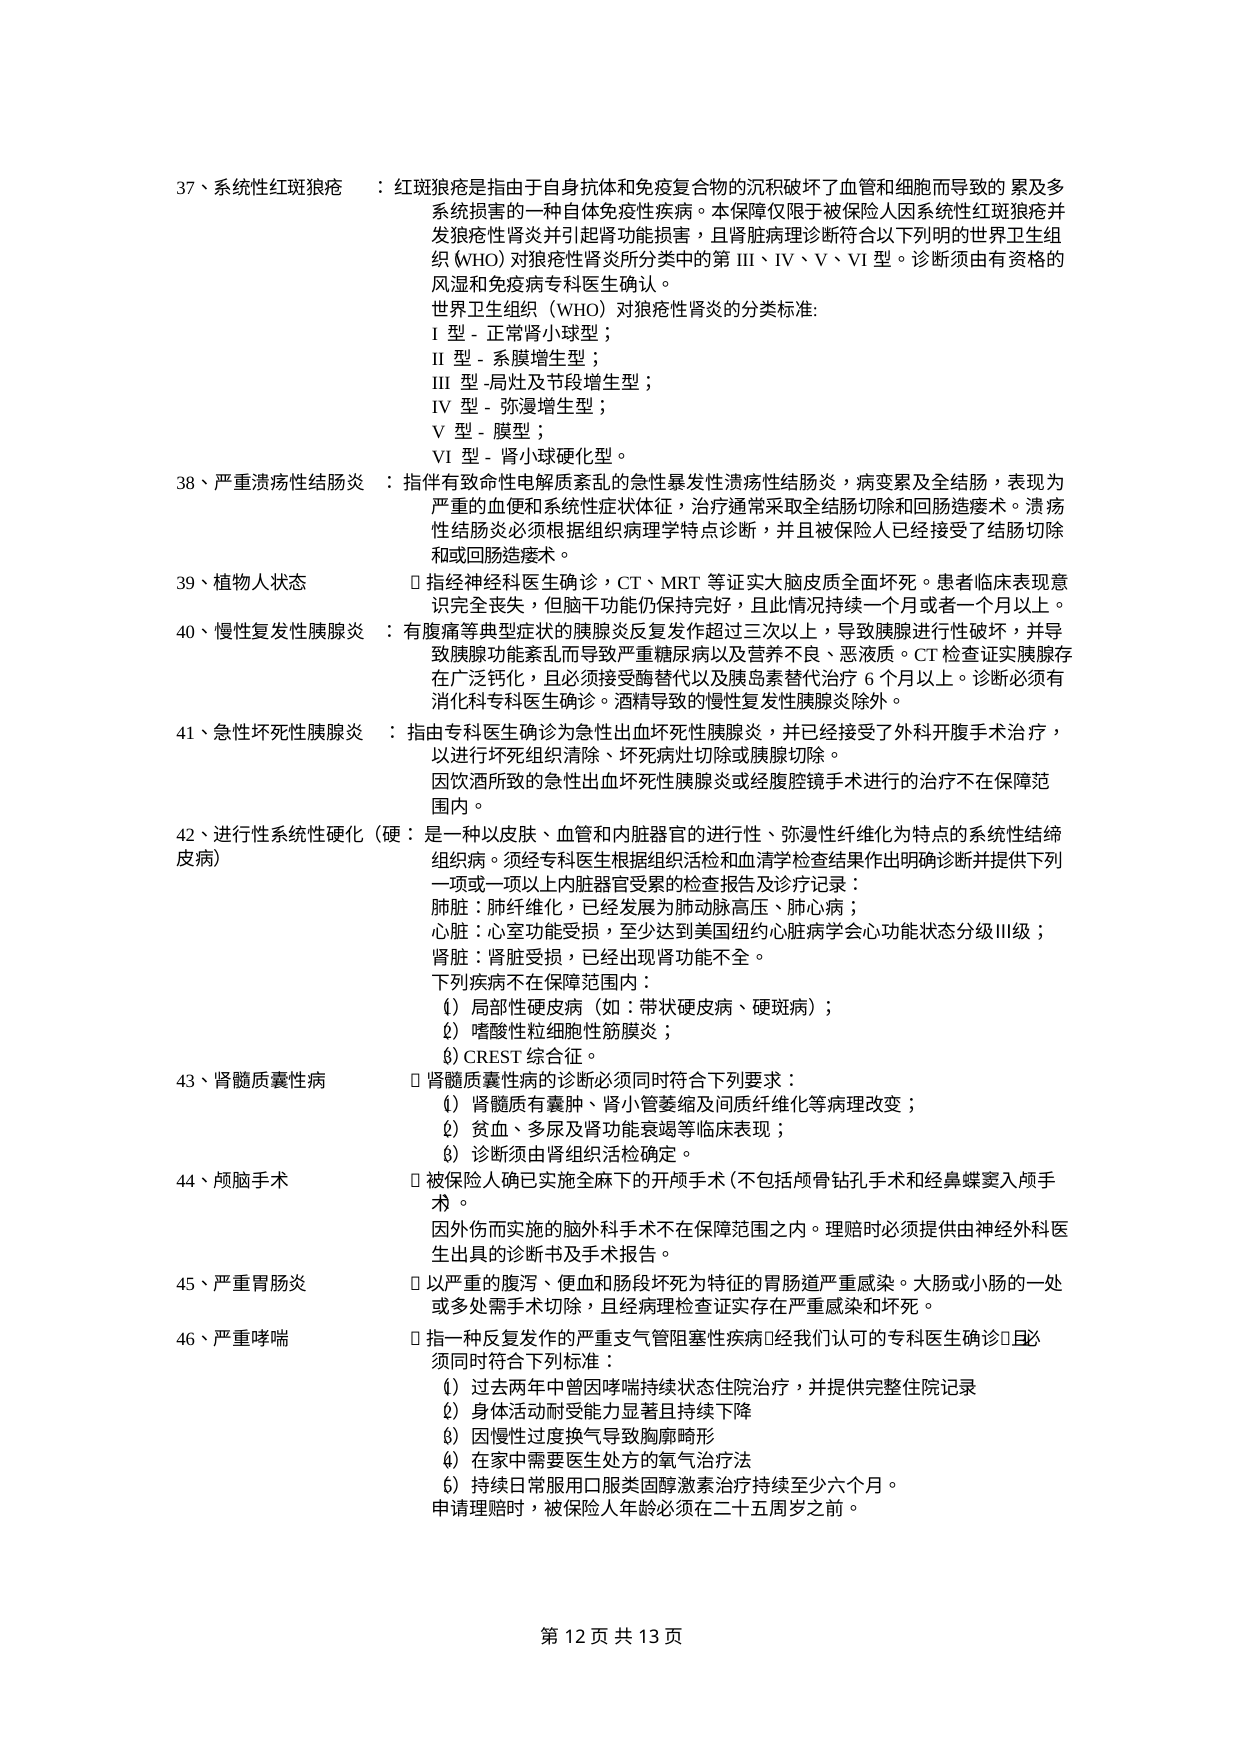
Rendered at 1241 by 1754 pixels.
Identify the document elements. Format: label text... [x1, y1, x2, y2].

text 37、系统性红斑狼疮 ： 红斑狼疮是指由于自身抗体和免疫复合物的沉积破坏了血管和细胞而导致的累及多系统损害的一种自体免疫性疾病。本保障仅限于被保险人因系统性红斑狼疮并发狼疮性肾炎并引起肾功能损害，且肾脏病理诊断符合以下列明的世界卫生组织（WHO）对狼疮性肾炎所分类中的第 III、IV、V、VI 型。诊断须由有资格的风湿和免疫病专科医生确认。 [176, 175, 1066, 296]
list 型 -局灶及节段增生型； [432, 370, 1082, 394]
text 下列疾病不在保障范围内： [431, 970, 1082, 994]
text （2）身体活动耐受能力显著且持续下降 [432, 1399, 1082, 1424]
list 型 - 肾小球硬化型。 [432, 443, 1082, 468]
list 型 - 正常肾小球型； [432, 321, 1082, 346]
text （1）肾髓质有囊肿、肾小管萎缩及间质纤维化等病理改变； [432, 1092, 1082, 1117]
text 组织病。须经专科医生根据组织活检和血清学检查结果作出明确诊断并提供下列一项或一项以上内脏器官受累的检查报告及诊疗记录： [431, 848, 1065, 897]
text （2）贫血、多尿及肾功能衰竭等临床表现； [432, 1117, 1082, 1141]
text 40、慢性复发性胰腺炎 ： 有腹痛等典型症状的胰腺炎反复发作超过三次以上，导致胰腺进行性破坏，并导致胰腺功能紊乱而导致严重糖尿病以及营养不良、恶液质。CT 检查证实胰腺存在广泛钙化，且必须接受酶替代以及胰岛素替代治疗 6 个月以上。诊断必须有消化科专科医生确诊。酒精导致的慢性复发性胰腺炎除外。 [176, 619, 1065, 714]
text 41、急性坏死性胰腺炎 ： 指由专科医生确诊为急性出血坏死性胰腺炎，并已经接受了外科开腹手术治疗，以进行坏死组织清除、坏死病灶切除或胰腺切除。 [176, 721, 1066, 768]
list 型 - 弥漫增生型； [432, 394, 1082, 419]
text 39、植物人状态 ： 指经神经科医生确诊，CT、MRT 等证实大脑皮质全面坏死。患者临床表现意识完全丧失，但脑干功能仍保持完好，且此情况持续一个月或者一个月以上。 [176, 570, 1070, 618]
text 因外伤而实施的脑外科手术不在保障范围之内。理赔时必须提供由神经外科医生出具的诊断书及手术报告。 [432, 1216, 1071, 1267]
text （5）持续日常服用口服类固醇激素治疗持续至少六个月。申请理赔时，被保险人年龄必须在二十五周岁之前。 [432, 1473, 910, 1521]
text （3）诊断须由肾组织活检确定。 [432, 1141, 1082, 1166]
list 型 - 系膜增生型； [432, 346, 1082, 370]
text 世界卫生组织（WHO）对狼疮性肾炎的分类标准: [432, 296, 1082, 321]
text 心脏：心室功能受损，至少达到美国纽约心脏病学会心功能状态分级Ⅲ级； 肾脏：肾脏受损，已经出现肾功能不全。 [431, 919, 1051, 970]
text （2）嗜酸性粒细胞性筋膜炎； [431, 1019, 1082, 1043]
text （4）在家中需要医生处方的氧气治疗法 [432, 1448, 1082, 1472]
text 44、颅脑手术 ： 被保险人确已实施全麻下的开颅手术（不包括颅骨钻孔手术和经鼻蝶窦入颅手术）。 [176, 1169, 1065, 1216]
text 因饮酒所致的急性出血坏死性胰腺炎或经腹腔镜手术进行的治疗不在保障范围内。 [432, 768, 1066, 819]
list 型 - 膜型； [432, 419, 1082, 443]
text 38、严重溃疡性结肠炎 ： 指伴有致命性电解质紊乱的急性暴发性溃疡性结肠炎，病变累及全结肠，表现为严重的血便和系统性症状体征，治疗通常采取全结肠切除和回肠造瘘术。溃疡性结肠炎必须根据组织病理学特点诊断，并且被保险人已经接受了结肠切除和/或回肠造瘘术。 [176, 470, 1065, 568]
text 肺脏：肺纤维化，已经发展为肺动脉高压、肺心病； [431, 897, 1082, 919]
text 46、严重哮喘 ： 指一种反复发作的严重支气管阻塞性疾病，经我们认可的专科医生确诊，且必须同时符合下列标准： [176, 1327, 1065, 1374]
text 42、进行性系统性硬化（硬： 是一种以皮肤、血管和内脏器官的进行性、弥漫性纤维化为特点的系统性结缔 [176, 822, 1082, 847]
text 皮病） [176, 847, 232, 870]
text （1）局部性硬皮病（如：带状硬皮病、硬斑病）； [431, 994, 1082, 1019]
text （1）过去两年中曾因哮喘持续状态住院治疗，并提供完整住院记录 [432, 1374, 1082, 1399]
text （3）因慢性过度换气导致胸廓畸形 [432, 1424, 1082, 1448]
text 45、严重胃肠炎 ： 以严重的腹泻、便血和肠段坏死为特征的胃肠道严重感染。大肠或小肠的一处或多处需手术切除，且经病理检查证实存在严重感染和坏死。 [176, 1271, 1065, 1318]
text （3）CREST 综合征。 [431, 1043, 1082, 1069]
text 43、肾髓质囊性病 ： 肾髓质囊性病的诊断必须同时符合下列要求： [176, 1069, 1082, 1092]
